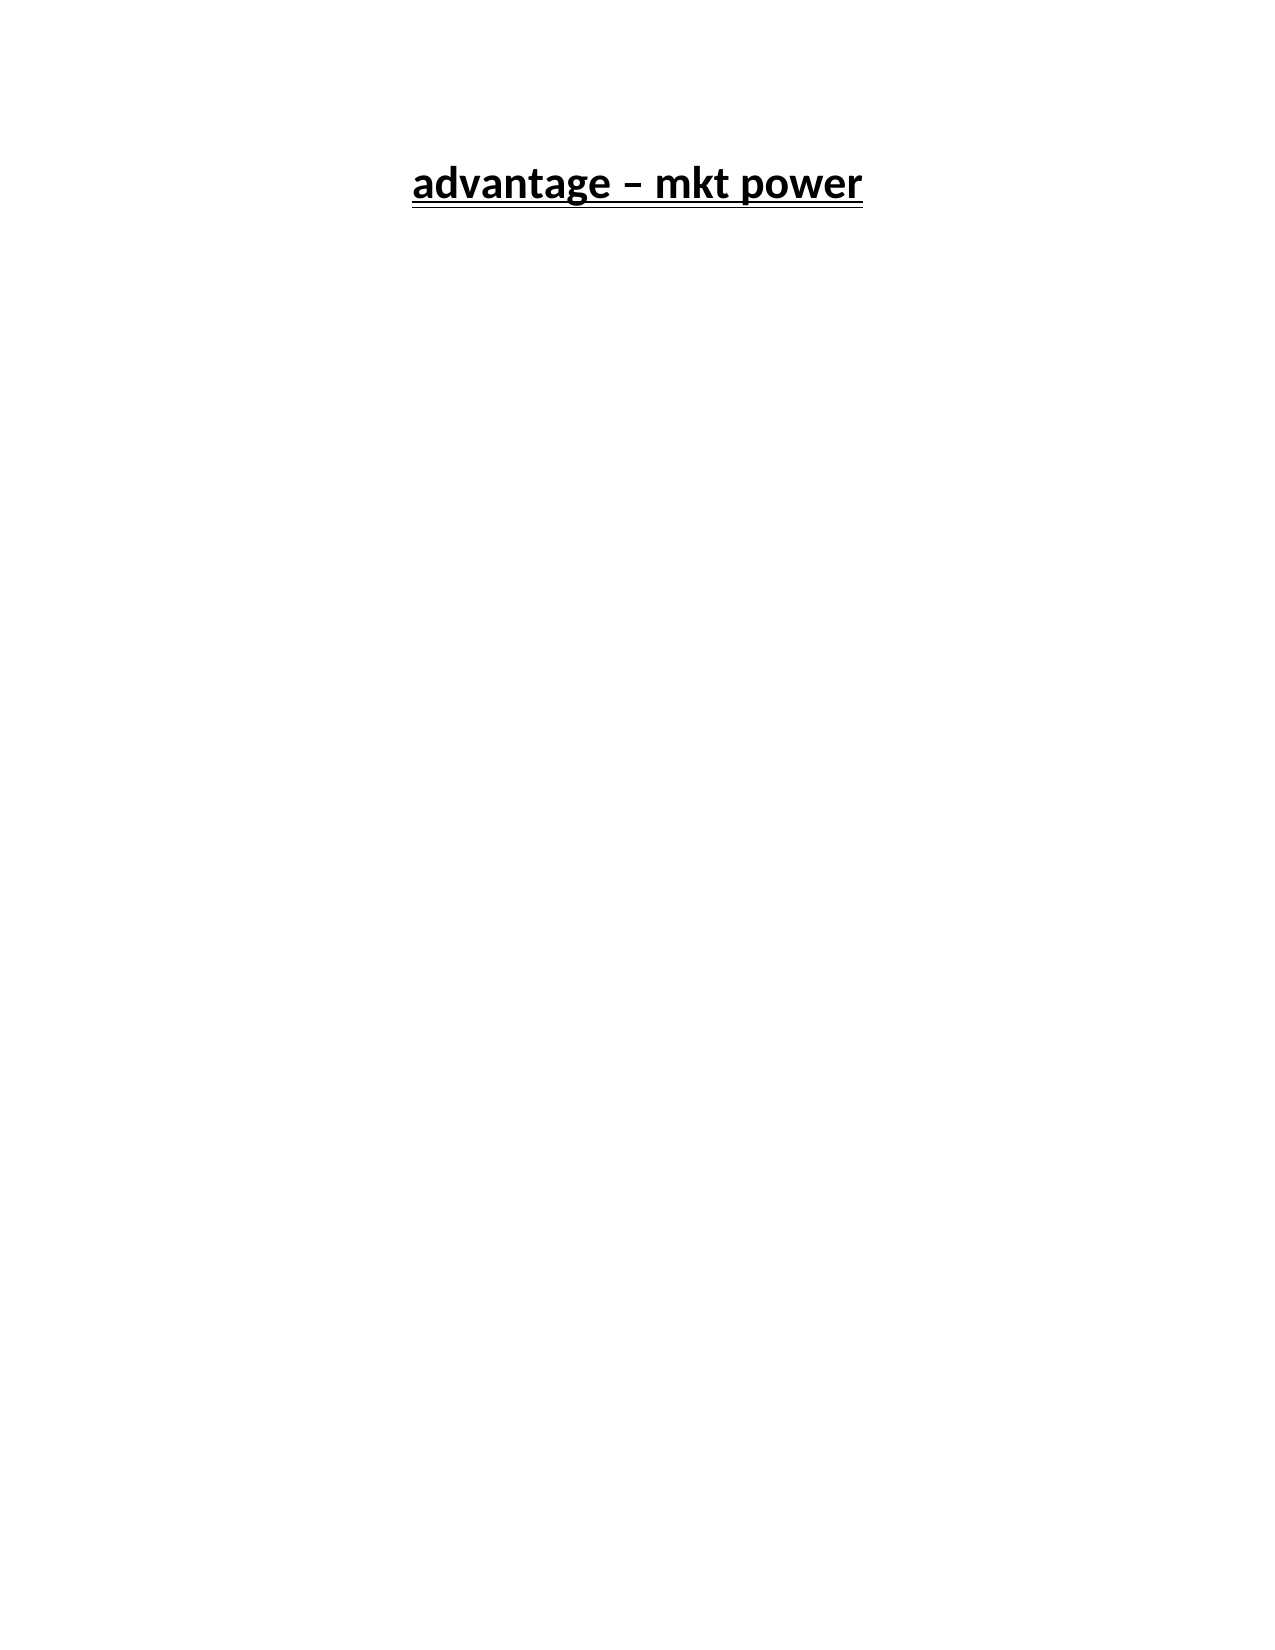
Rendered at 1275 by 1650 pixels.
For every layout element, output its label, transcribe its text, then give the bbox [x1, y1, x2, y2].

subtitle advantage – mkt power [187, 154, 1087, 210]
